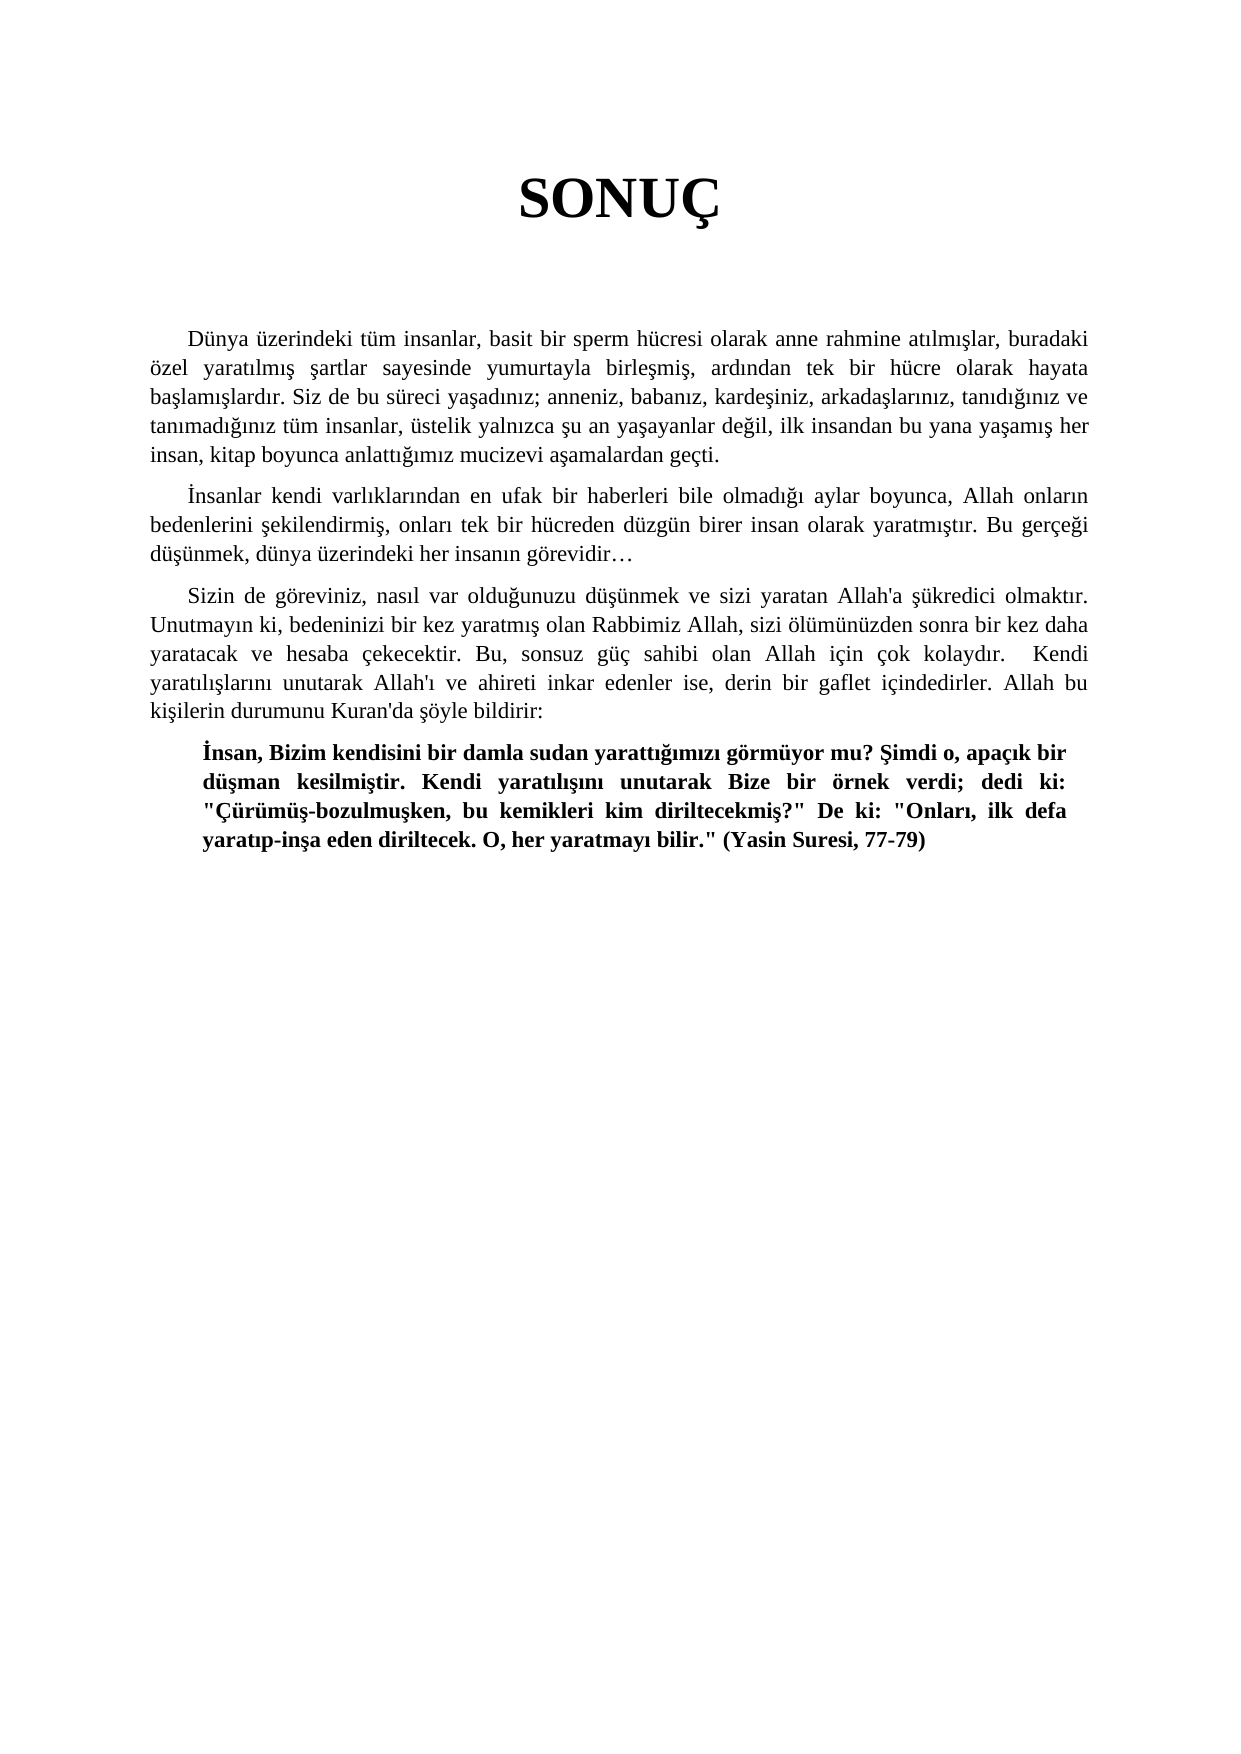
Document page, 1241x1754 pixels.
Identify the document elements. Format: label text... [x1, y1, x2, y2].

text SONUÇ [150, 162, 1090, 229]
text Sizin de göreviniz, nasıl var olduğunuzu düşünmek ve sizi yaratan Allah'a şükredici olmaktır. Unutmayın ki, bedeninizi bir kez yaratmış olan Rabbimiz Allah, sizi ölümünüzden sonra bir kez daha yaratacak ve hesaba çekecektir. Bu, sonsuz güç sahibi olan Allah için çok kolaydır. Kendi yaratılışlarını unutarak Allah'ı ve ahireti inkar edenler ise, derin bir gaflet içindedirler. Allah bu kişilerin durumunu Kuran'da şöyle bildirir: [150, 582, 1090, 724]
text Dünya üzerindeki tüm insanlar, basit bir sperm hücresi olarak anne rahmine atılmışlar, buradaki özel yaratılmış şartlar sayesinde yumurtayla birleşmiş, ardından tek bir hücre olarak hayata başlamışlardır. Siz de bu süreci yaşadınız; anneniz, babanız, kardeşiniz, arkadaşlarınız, tanıdığınız ve tanımadığınız tüm insanlar, üstelik yalnızca şu an yaşayanlar değil, ilk insandan bu yana yaşamış her insan, kitap boyunca anlattığımız mucizevi aşamalardan geçti. [150, 325, 1090, 467]
text İnsan, Bizim kendisini bir damla sudan yarattığımızı görmüyor mu? Şimdi o, apaçık bir düşman kesilmiştir. Kendi yaratılışını unutarak Bize bir örnek verdi; dedi ki: "Çürümüş-bozulmuşken, bu kemikleri kim diriltecekmiş?" De ki: "Onları, ilk defa yaratıp-inşa eden diriltecek. O, her yaratmayı bilir." (Yasin Suresi, 77-79) [202, 739, 1068, 852]
text İnsanlar kendi varlıklarından en ufak bir haberleri bile olmadığı aylar boyunca, Allah onların bedenlerini şekilendirmiş, onları tek bir hücreden düzgün birer insan olarak yaratmıştır. Bu gerçeği düşünmek, dünya üzerindeki her insanın görevidir… [150, 482, 1090, 567]
